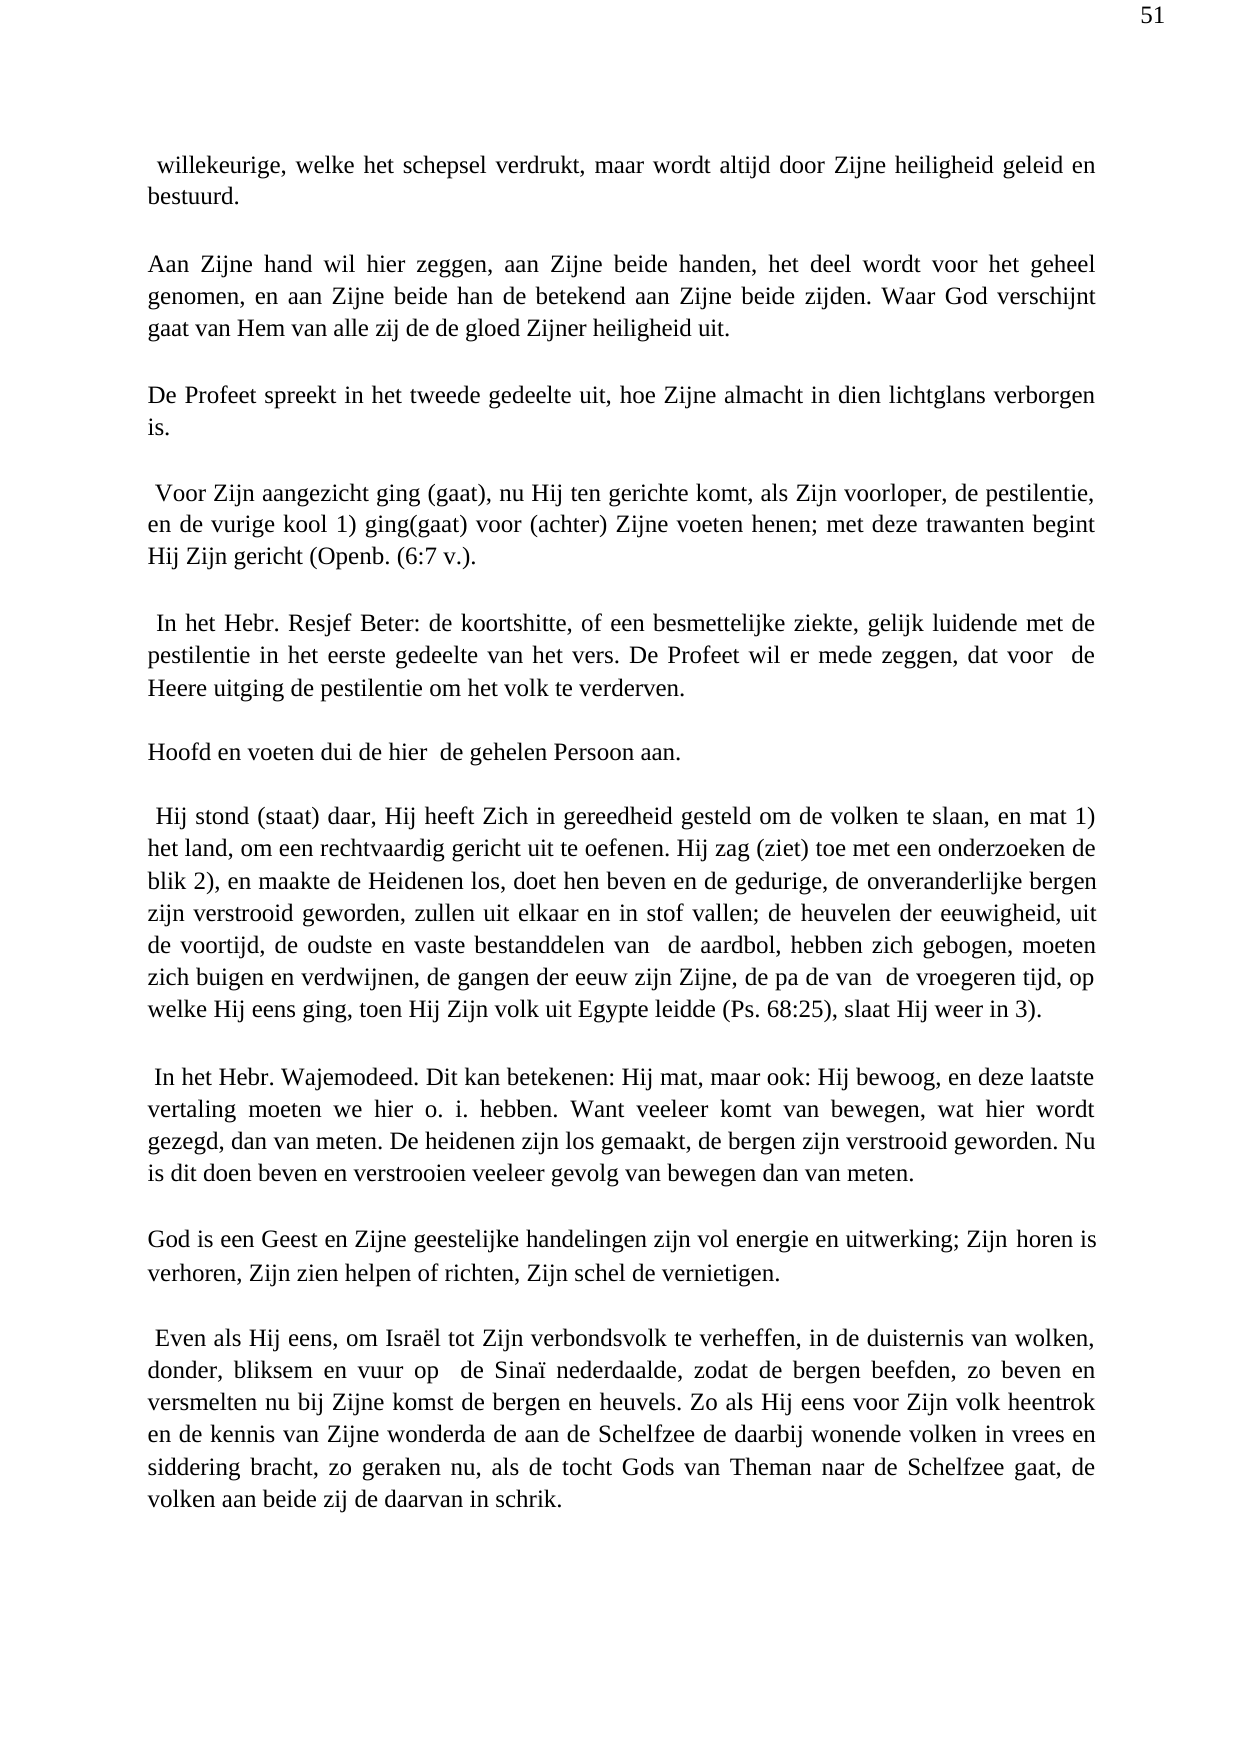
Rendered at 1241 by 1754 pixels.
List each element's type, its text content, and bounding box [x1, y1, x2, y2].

text willekeurige, welke het schepsel verdrukt, maar wordt altijd door Zijne heiligheid geleid en bestuurd. [147, 148, 1097, 211]
text God is een Geest en Zijne geestelijke handelingen zijn vol energie en uitwerking; Zijn horen is verhoren, Zijn zien helpen of richten, Zijn schel de vernietigen. [147, 1221, 1097, 1288]
text Hoofd en voeten dui de hier de gehelen Persoon aan. [147, 738, 1168, 766]
text De Profeet spreekt in het tweede gedeelte uit, hoe Zijne almacht in dien lichtglans verborgen is. [147, 379, 1097, 441]
text In het Hebr. Resjef Beter: de koortshitte, of een besmettelijke ziekte, gelijk luidende met de pestilentie in het eerste gedeelte van het vers. De Profeet wil er mede zeggen, dat voor de Heere uitging de pestilentie om het volk te verderven. [147, 606, 1097, 703]
text Even als Hij eens, om Israël tot Zijn verbondsvolk te verheffen, in de duisternis van wolken, donder, bliksem en vuur op de Sinaï nederdaalde, zodat de bergen beefden, zo beven en versmelten nu bij Zijne komst de bergen en heuvels. Zo als Hij eens voor Zijn volk heentrok en de kennis van Zijne wonderda de aan de Schelfzee de daarbij wonende volken in vrees en siddering bracht, zo geraken nu, als de tocht Gods van Theman naar de Schelfzee gaat, de volken aan beide zij de daarvan in schrik. [147, 1321, 1097, 1513]
text Voor Zijn aangezicht ging (gaat), nu Hij ten gerichte komt, als Zijn voorloper, de pestilentie, en de vurige kool 1) ging(gaat) voor (achter) Zijne voeten henen; met deze trawanten begint Hij Zijn gericht (Openb. (6:7 v.). [147, 477, 1096, 570]
text Aan Zijne hand wil hier zeggen, aan Zijne beide handen, het deel wordt voor het geheel genomen, en aan Zijne beide han de betekend aan Zijne beide zijden. Waar God verschijnt gaat van Hem van alle zij de de gloed Zijner heiligheid uit. [147, 246, 1097, 343]
text Hij stond (staat) daar, Hij heeft Zich in gereedheid gesteld om de volken te slaan, en mat 1) het land, om een rechtvaardig gericht uit te oefenen. Hij zag (ziet) toe met een onderzoeken de blik 2), en maakte de Heidenen los, doet hen beven en de gedurige, de onveranderlijke bergen zijn verstrooid geworden, zullen uit elkaar en in stof vallen; de heuvelen der eeuwigheid, uit de voortijd, de oudste en vaste bestanddelen van de aardbol, hebben zich gebogen, moeten zich buigen en verdwijnen, de gangen der eeuw zijn Zijne, de pa de van de vroegeren tijd, op welke Hij eens ging, toen Hij Zijn volk uit Egypte leidde (Ps. 68:25), slaat Hij weer in 3). [147, 799, 1097, 1024]
text In het Hebr. Wajemodeed. Dit kan betekenen: Hij mat, maar ook: Hij bewoog, en deze laatste vertaling moeten we hier o. i. hebben. Want veeleer komt van bewegen, wat hier wordt gezegd, dan van meten. De heidenen zijn los gemaakt, de bergen zijn verstrooid geworden. Nu is dit doen beven en verstrooien veeleer gevolg van bewegen dan van meten. [147, 1060, 1096, 1188]
